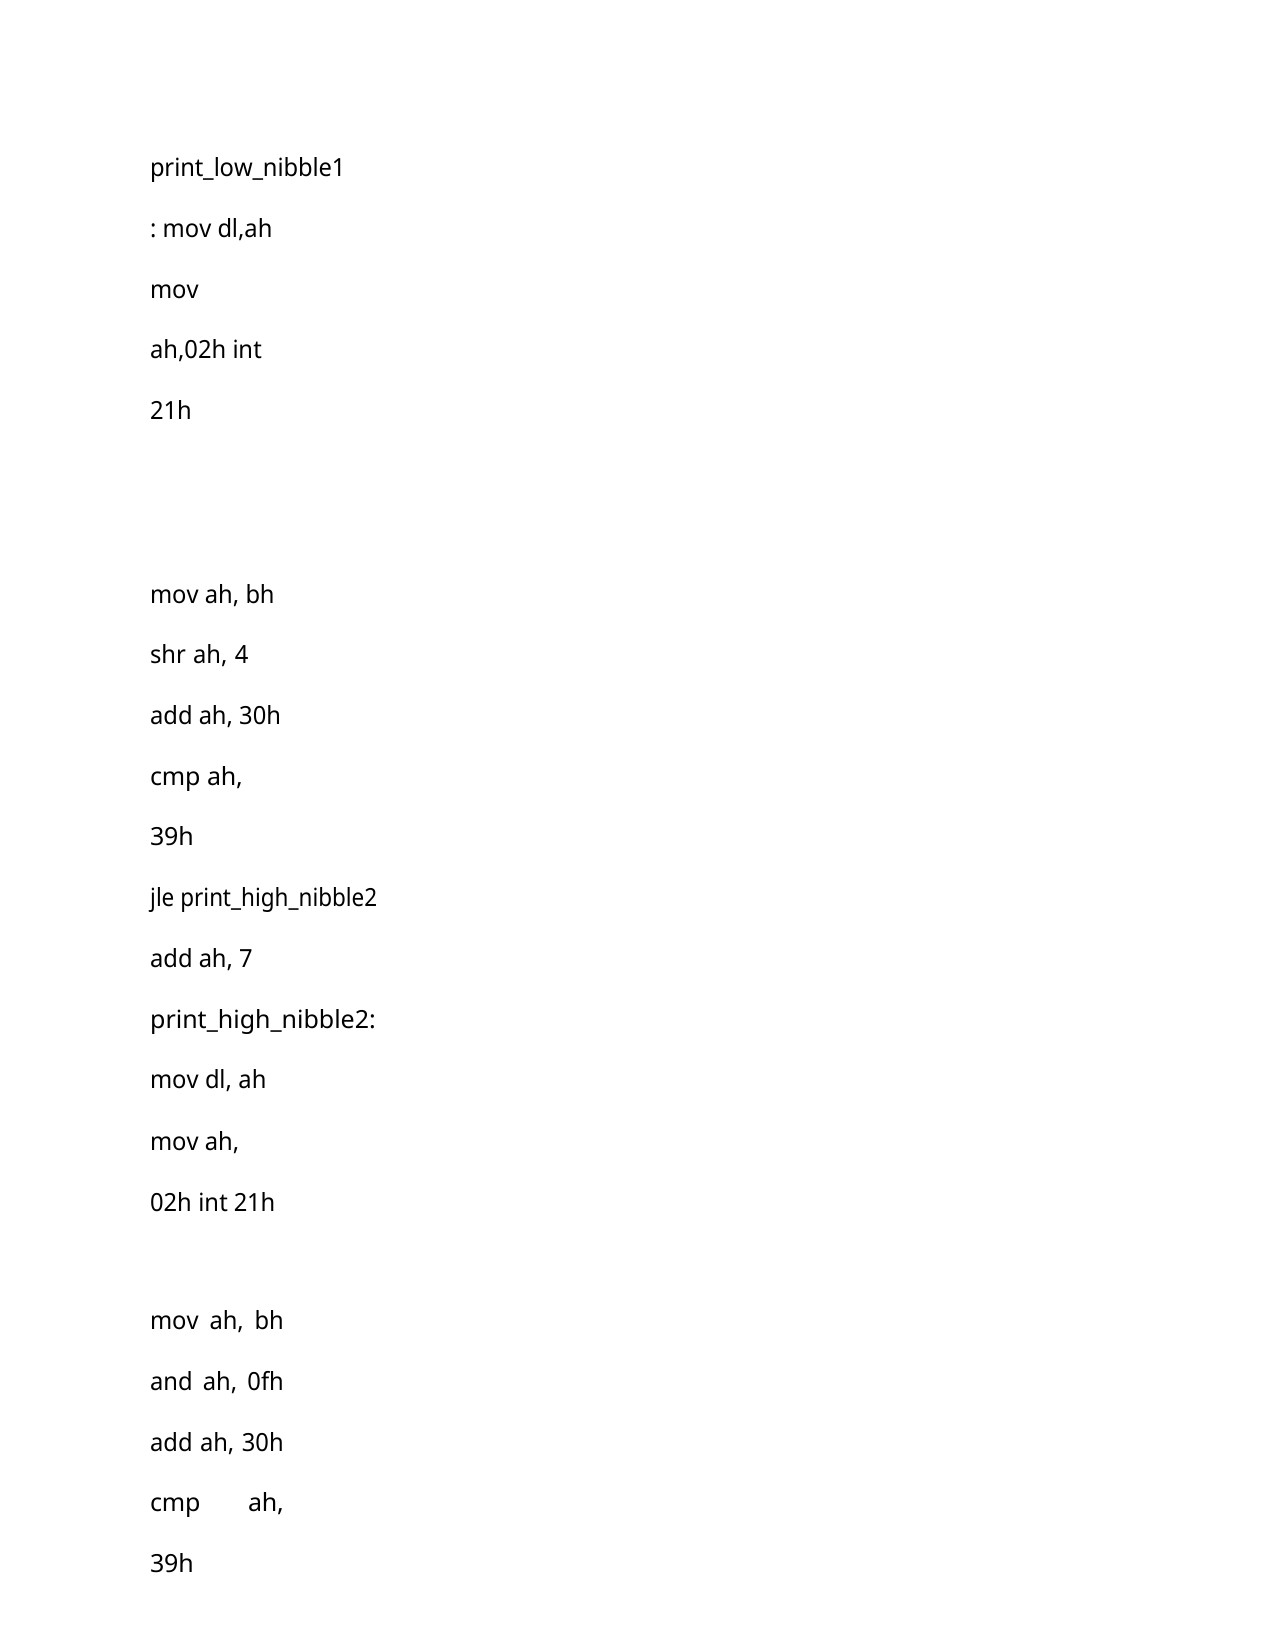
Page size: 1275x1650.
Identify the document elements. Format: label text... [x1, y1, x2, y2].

text jle print_high_nibble2 add ah, 7 print_high_nibble2: mov dl, ah [150, 880, 391, 1096]
text mov ah, 02h int 21h [150, 1124, 283, 1218]
text mov ah, bh shr ah, 4 add ah, 30h cmp ah, 39h [150, 576, 284, 853]
text mov ah,02h int 21h [150, 272, 277, 427]
text print_low_nibble1: mov dl,ah [150, 150, 352, 245]
text mov ah, bh and ah, 0fh add ah, 30h cmp ah, 39h [150, 1303, 284, 1579]
